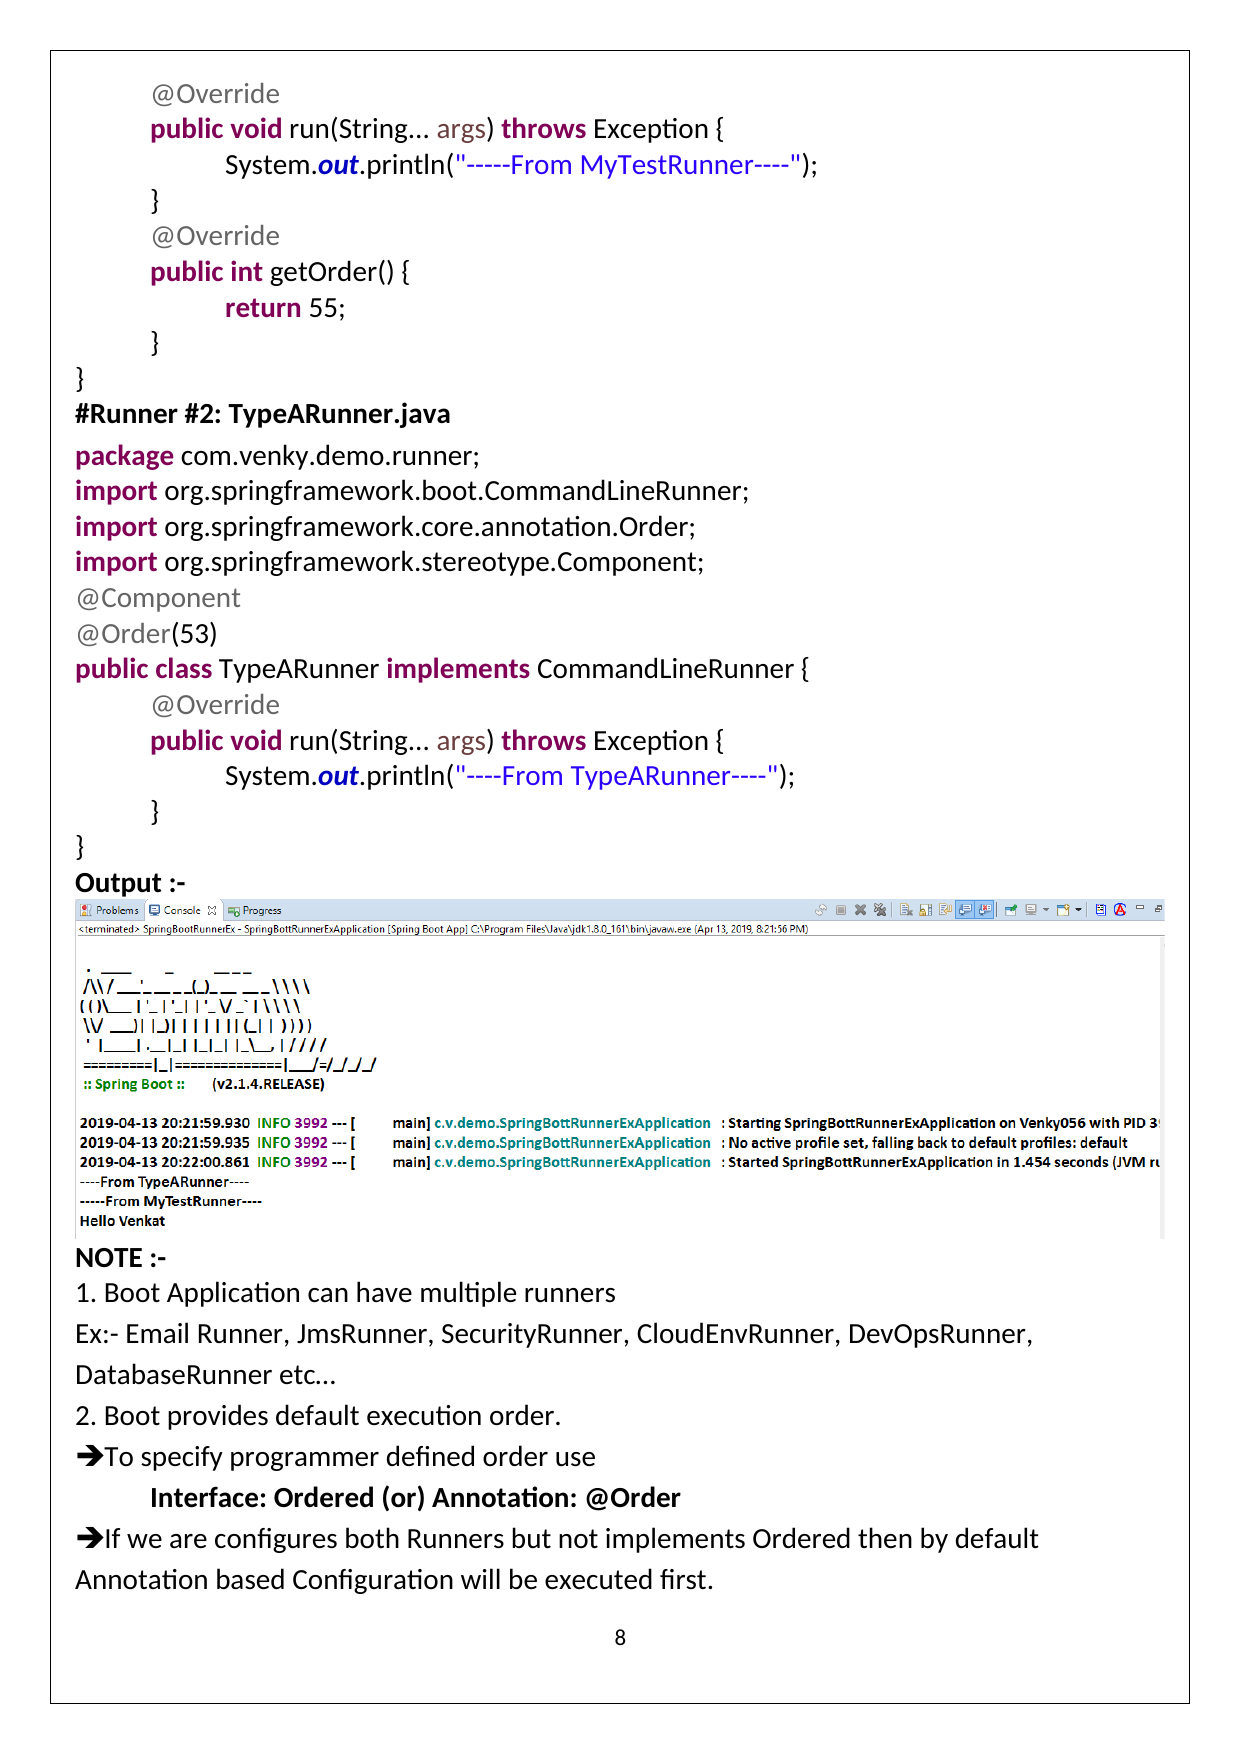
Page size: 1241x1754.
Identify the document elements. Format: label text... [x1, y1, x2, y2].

text import org.springframework.core.annotation.Order; [75, 508, 1165, 543]
text Interface: Ordered (or) Annotation: @Order [75, 1479, 1165, 1515]
text NOTE :- [75, 1239, 1165, 1274]
text public class TypeARunner implements CommandLineRunner { [75, 650, 1165, 686]
text } [75, 324, 1165, 360]
text If we are configures both Runners but not implements Ordered then by default Annotation based Configuration will be executed first. [75, 1520, 1165, 1597]
text 1. Boot Application can have multiple runners [75, 1274, 1165, 1310]
text import org.springframework.boot.CommandLineRunner; [75, 472, 1165, 508]
text Output :- [75, 864, 1165, 899]
text @Override [75, 686, 1165, 722]
text } [75, 793, 1165, 828]
text public int getOrder() { [75, 253, 1165, 289]
text package com.venky.demo.runner; [75, 437, 1165, 472]
text System.out.println("-----From MyTestRunner----"); [75, 146, 1165, 182]
text @Order(53) [75, 615, 1165, 650]
text import org.springframework.stereotype.Component; [75, 543, 1165, 579]
text return 55; [75, 289, 1165, 324]
text @Override [75, 75, 1165, 111]
text To specify programmer defined order use [75, 1438, 1165, 1474]
text Ex:- Email Runner, JmsRunner, SecurityRunner, CloudEnvRunner, DevOpsRunner, DatabaseRunner etc… [75, 1315, 1165, 1392]
text } [75, 828, 1165, 864]
text public void run(String... args) throws Exception { [75, 111, 1165, 146]
picture [75, 899, 1165, 1239]
text } [75, 182, 1165, 217]
text } [75, 360, 1165, 396]
text System.out.println("----From TypeARunner----"); [75, 757, 1165, 793]
text public void run(String... args) throws Exception { [75, 722, 1165, 757]
text @Component [75, 579, 1165, 615]
text @Override [75, 217, 1165, 253]
text 2. Boot provides default execution order. [75, 1397, 1165, 1433]
text #Runner #2: TypeARunner.java [75, 396, 1165, 431]
